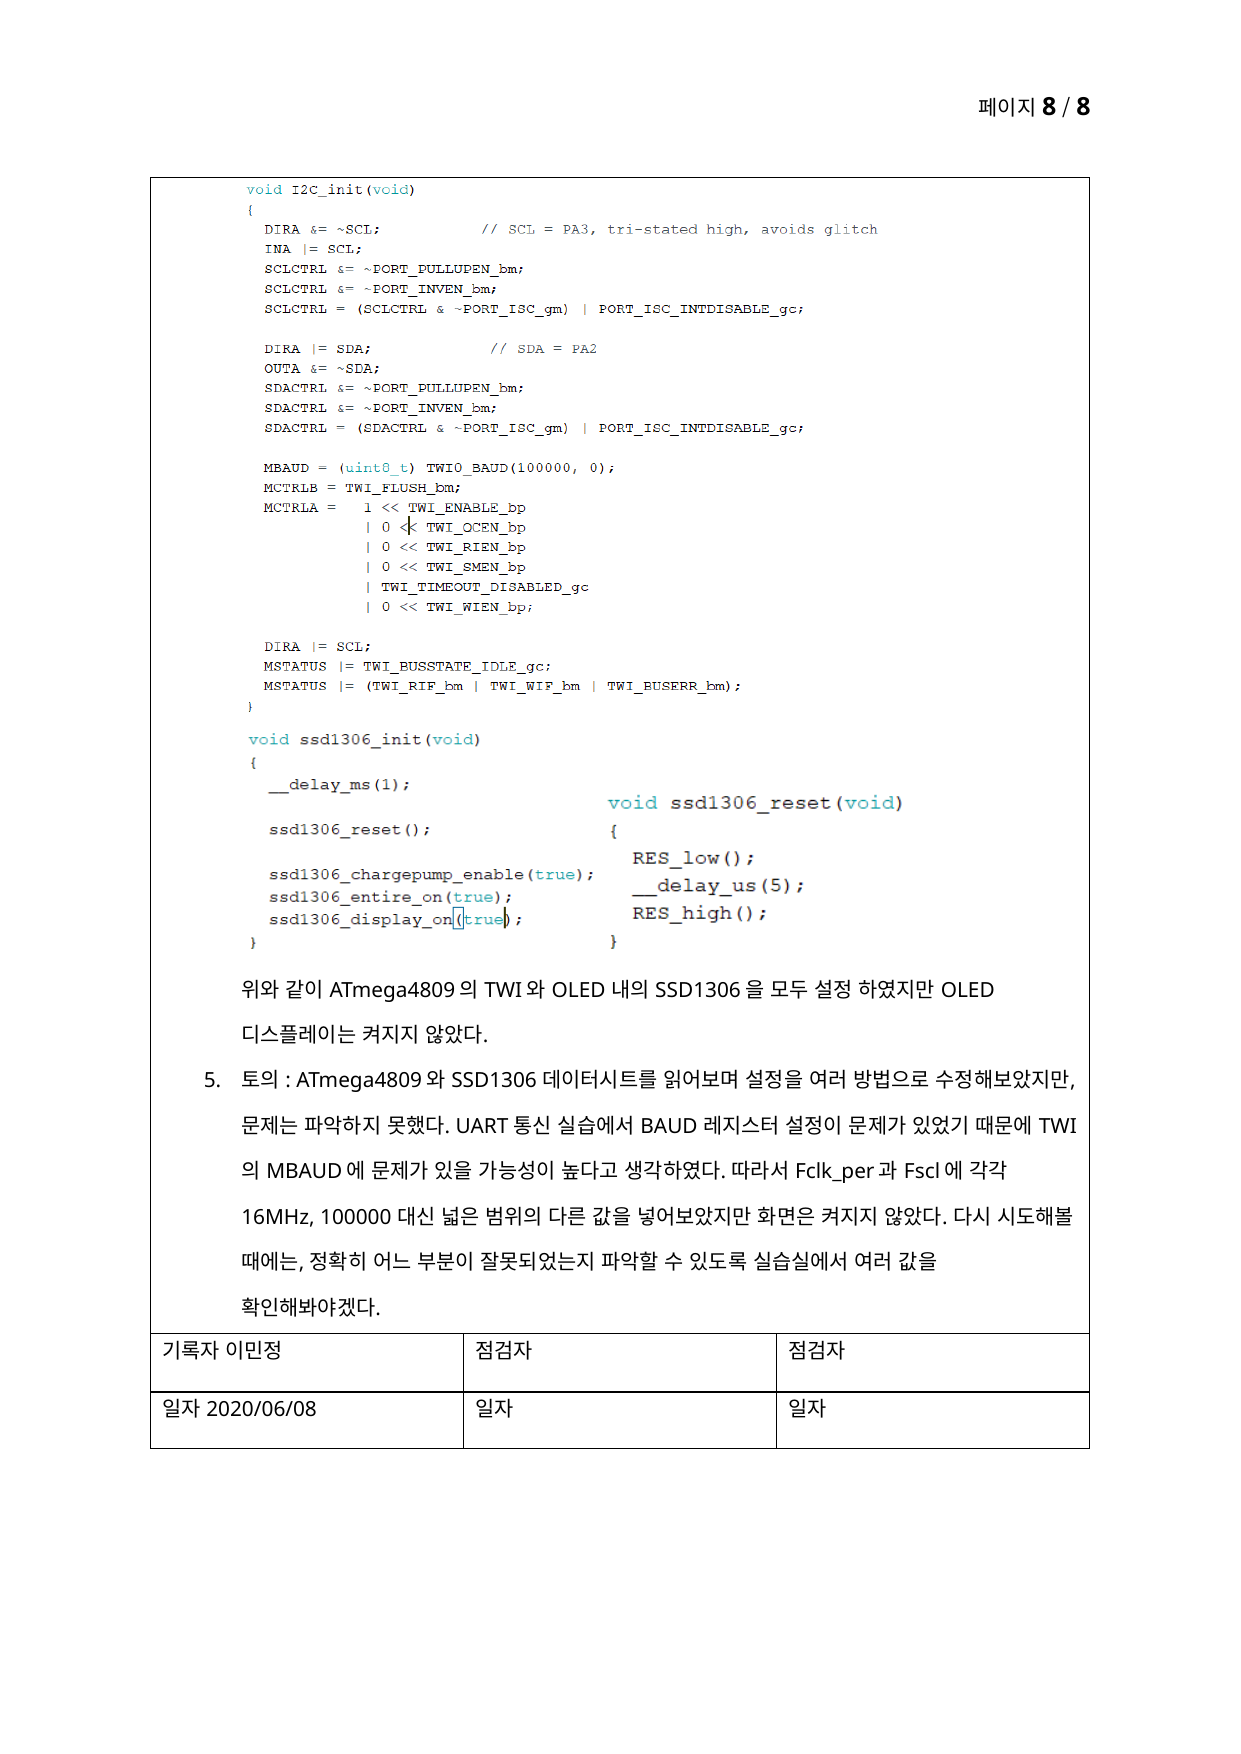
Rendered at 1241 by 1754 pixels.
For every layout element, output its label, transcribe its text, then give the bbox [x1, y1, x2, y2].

table_cell 일자 2020/06/08 [151, 1393, 463, 1448]
picture [241, 178, 884, 717]
picture [241, 730, 918, 959]
table_cell 기록자 이민정 [151, 1334, 463, 1391]
table_cell 일자 [464, 1393, 776, 1448]
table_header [151, 178, 1089, 1333]
table_cell 일자 [777, 1393, 1089, 1448]
table_cell 점검자 [464, 1334, 776, 1391]
table_cell 점검자 [777, 1334, 1089, 1391]
